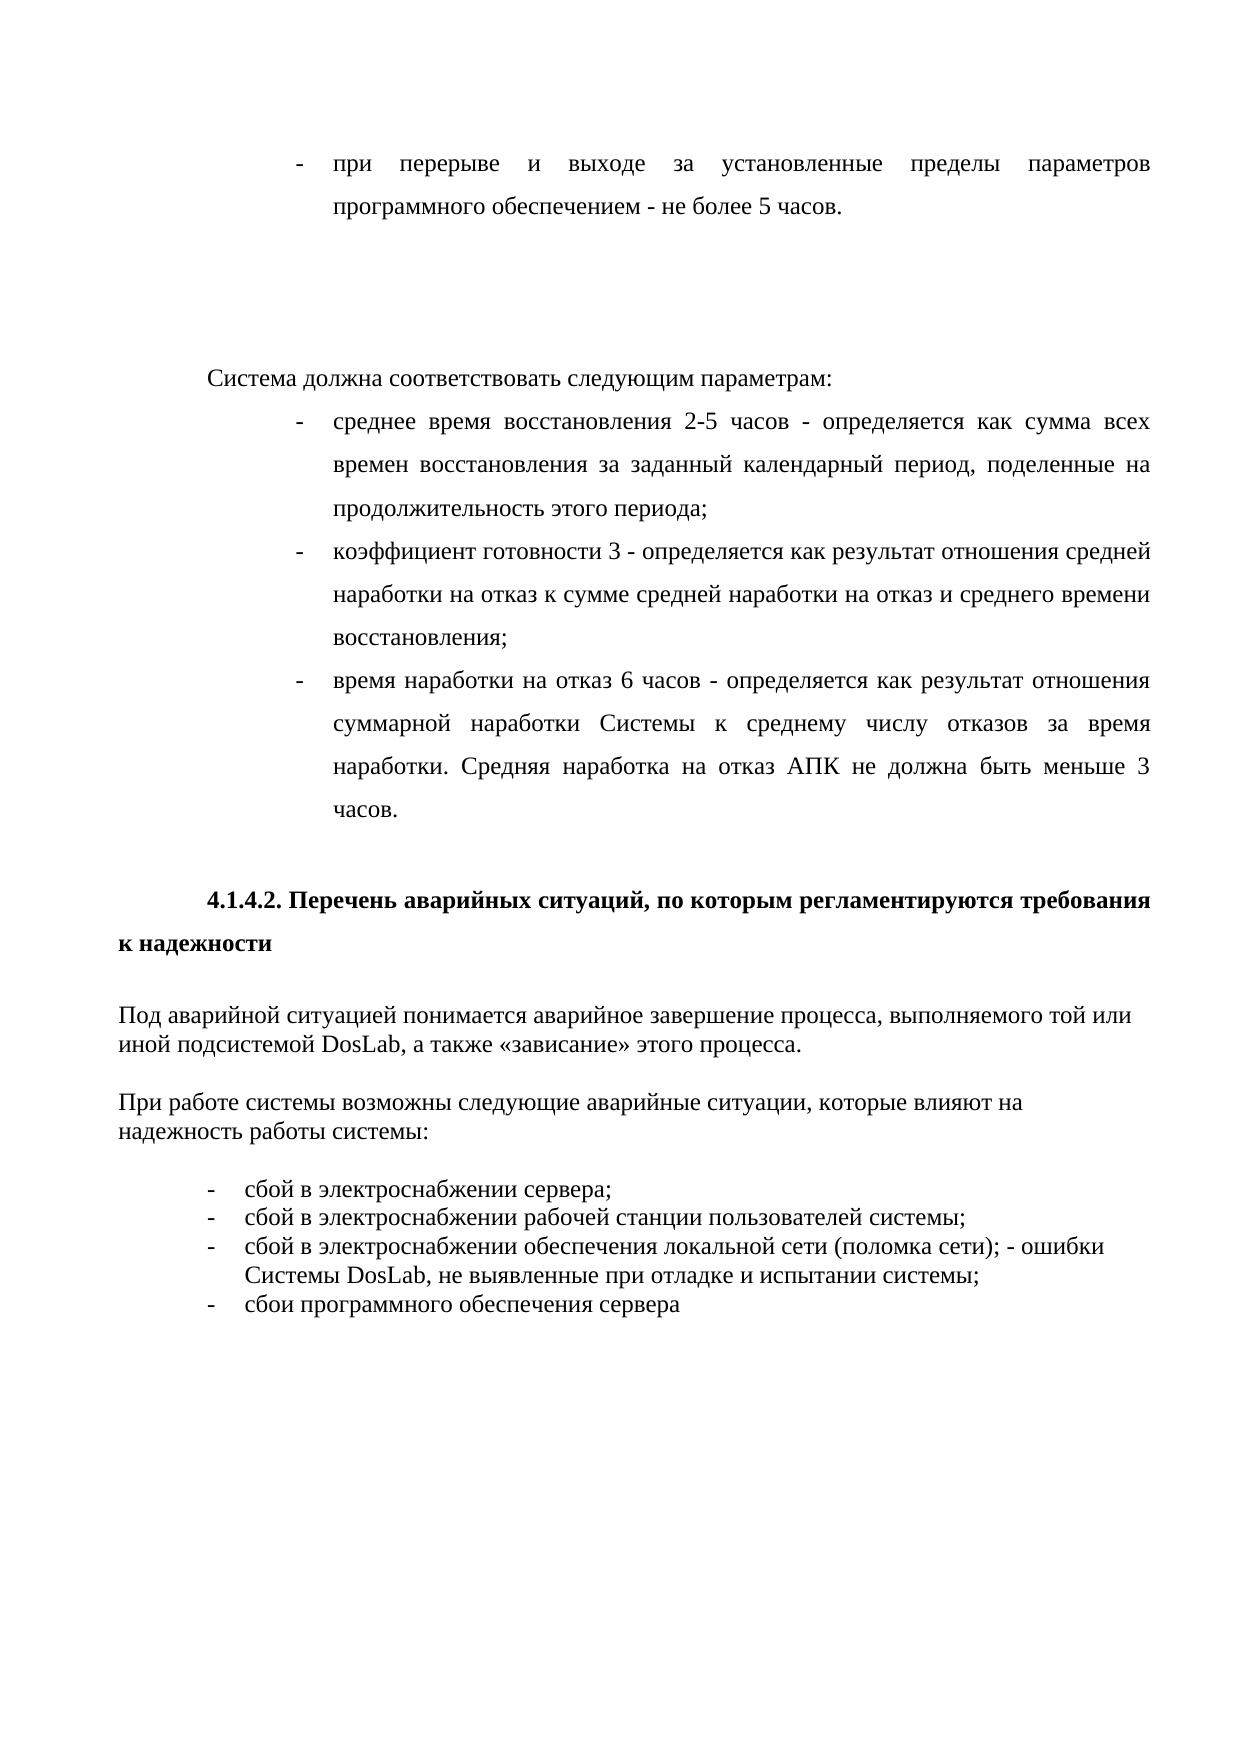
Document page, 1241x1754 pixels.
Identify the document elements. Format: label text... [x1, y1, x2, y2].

text Под аварийной ситуацией понимается аварийное завершение процесса, выполняемого той или иной подсистемой DosLab, а также «зависание» этого процесса. [118, 1000, 1152, 1058]
text При работе системы возможны следующие аварийные ситуации, которые влияют на надежность работы системы: [118, 1087, 1152, 1144]
text Система должна соответствовать следующим параметрам: [118, 363, 1152, 392]
list время наработки на отказ 6 часов - определяется как результат отношения суммарной наработки Системы к среднему числу отказов за время наработки. Средняя наработка на отказ АПК не должна быть меньше 3 часов. [295, 665, 1152, 823]
subtitle 4.1.4.2. Перечень аварийных ситуаций, по которым регламентируются требования к надежности [118, 885, 1152, 957]
list среднее время восстановления 2-5 часов - определяется как сумма всех времен восстановления за заданный календарный период, поделенные на продолжительность этого периода; [295, 406, 1152, 521]
list сбой в электроснабжении рабочей станции пользователей системы; [207, 1202, 1152, 1231]
list сбой в электроснабжении сервера; [207, 1174, 1152, 1202]
list при перерыве и выходе за установленные пределы параметров программного обеспечением - не более 5 часов. [295, 148, 1152, 219]
list сбой в электроснабжении обеспечения локальной сети (поломка сети); - ошибки Системы DosLab, не выявленные при отладке и испытании системы; [207, 1231, 1152, 1289]
list коэффициент готовности 3 - определяется как результат отношения средней наработки на отказ к сумме средней наработки на отказ и среднего времени восстановления; [295, 536, 1152, 651]
list сбои программного обеспечения сервера [207, 1289, 1152, 1317]
